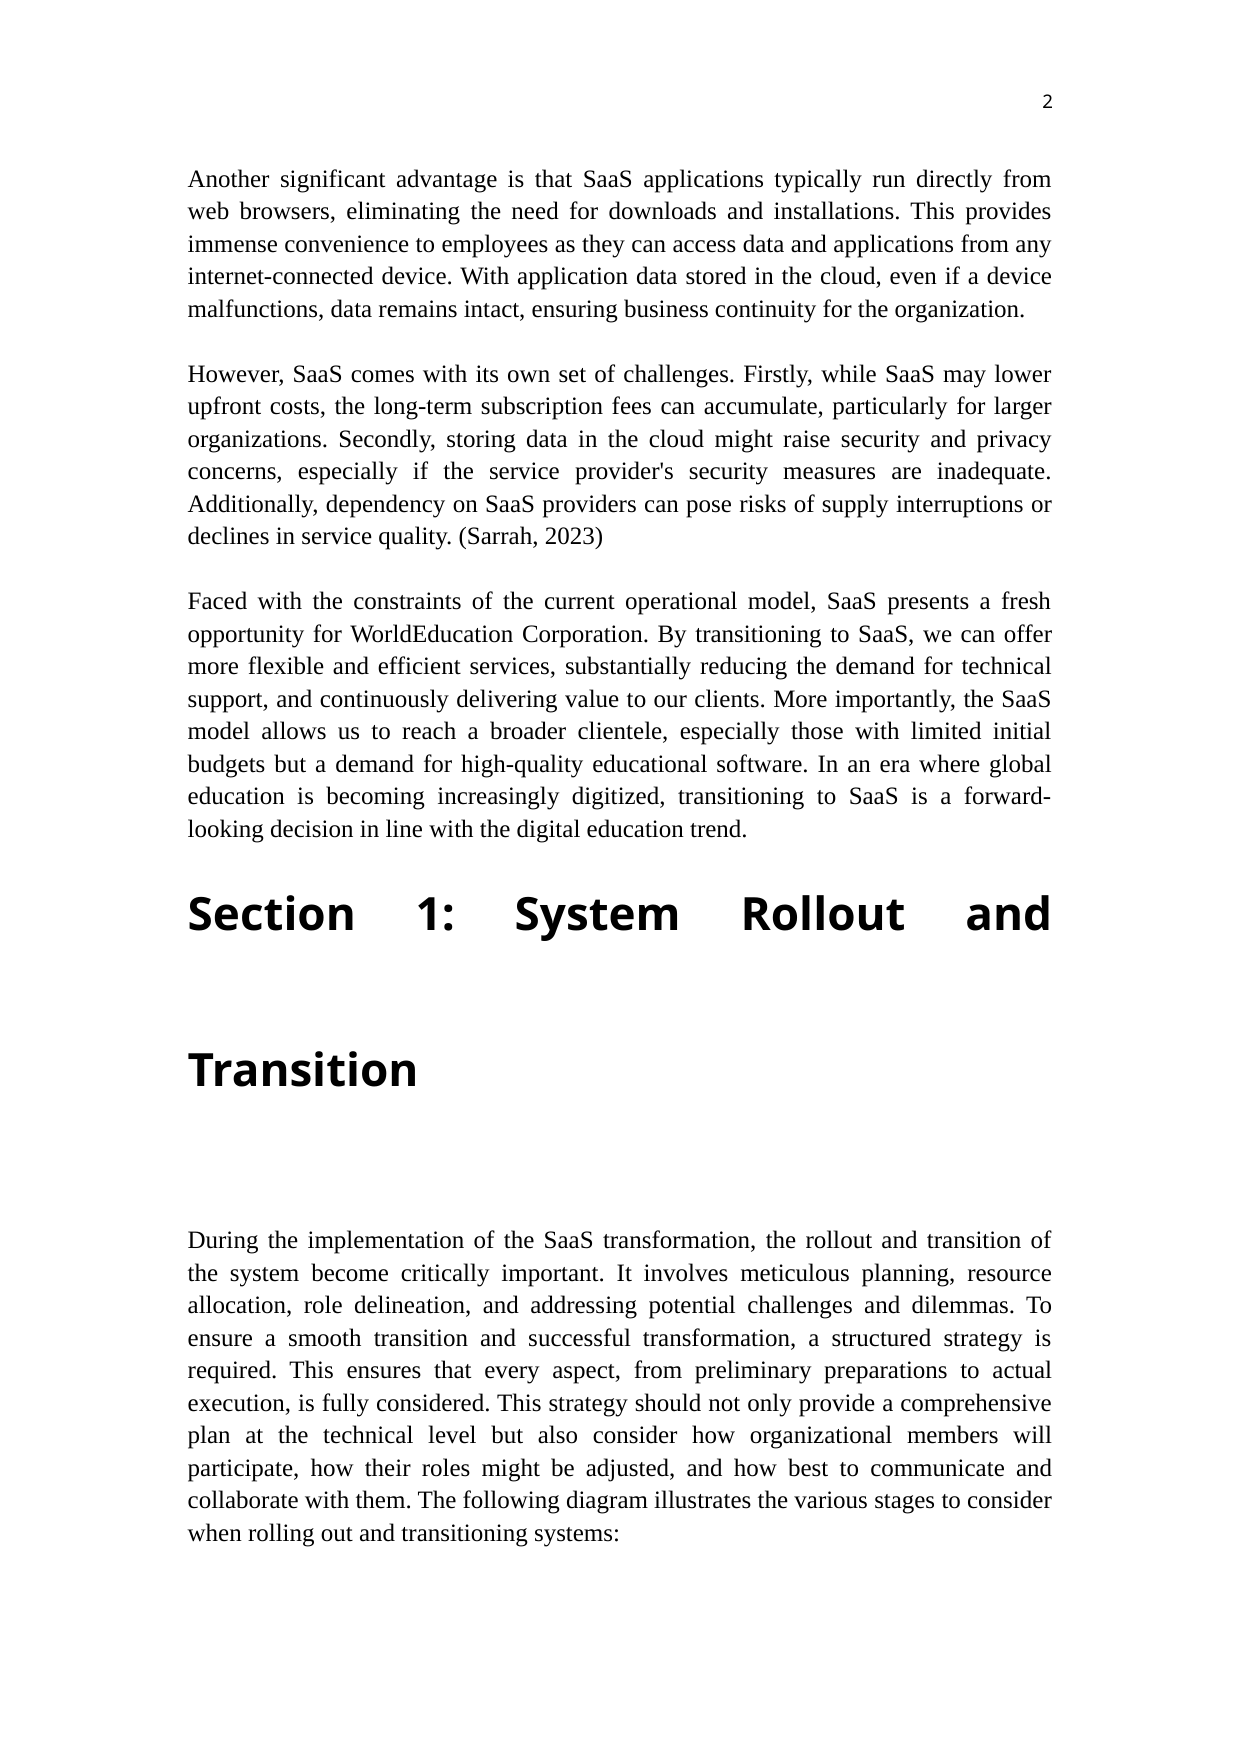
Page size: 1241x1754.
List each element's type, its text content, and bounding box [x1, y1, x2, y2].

text However, SaaS comes with its own set of challenges. Firstly, while SaaS may lower upfront costs, the long-term subscription fees can accumulate, particularly for larger organizations. Secondly, storing data in the cloud might raise security and privacy concerns, especially if the service provider's security measures are inadequate. Additionally, dependency on SaaS providers can pose risks of supply interruptions or declines in service quality. (Sarrah, 2023) [187, 357, 1053, 552]
text Faced with the constraints of the current operational model, SaaS presents a fresh opportunity for WorldEducation Corporation. By transitioning to SaaS, we can offer more flexible and efficient services, substantially reducing the demand for technical support, and continuously delivering value to our clients. More importantly, the SaaS model allows us to reach a broader clientele, especially those with limited initial budgets but a demand for high-quality educational software. In an era where global education is becoming increasingly digitized, transitioning to SaaS is a forward-looking decision in line with the digital education trend. [187, 584, 1053, 844]
text During the implementation of the SaaS transformation, the rollout and transition of the system become critically important. It involves meticulous planning, resource allocation, role delineation, and addressing potential challenges and dilemmas. To ensure a smooth transition and successful transformation, a structured strategy is required. This ensures that every aspect, from preliminary preparations to actual execution, is fully considered. This strategy should not only provide a comprehensive plan at the technical level but also consider how organizational members will participate, how their roles might be adjusted, and how best to communicate and collaborate with them. The following diagram illustrates the various stages to consider when rolling out and transitioning systems: [187, 1224, 1053, 1549]
subtitle Section 1: System Rollout and Transition [187, 880, 1053, 1101]
text Another significant advantage is that SaaS applications typically run directly from web browsers, eliminating the need for downloads and installations. This provides immense convenience to employees as they can access data and applications from any internet-connected device. With application data stored in the cloud, even if a device malfunctions, data remains intact, ensuring business continuity for the organization. [187, 162, 1053, 324]
